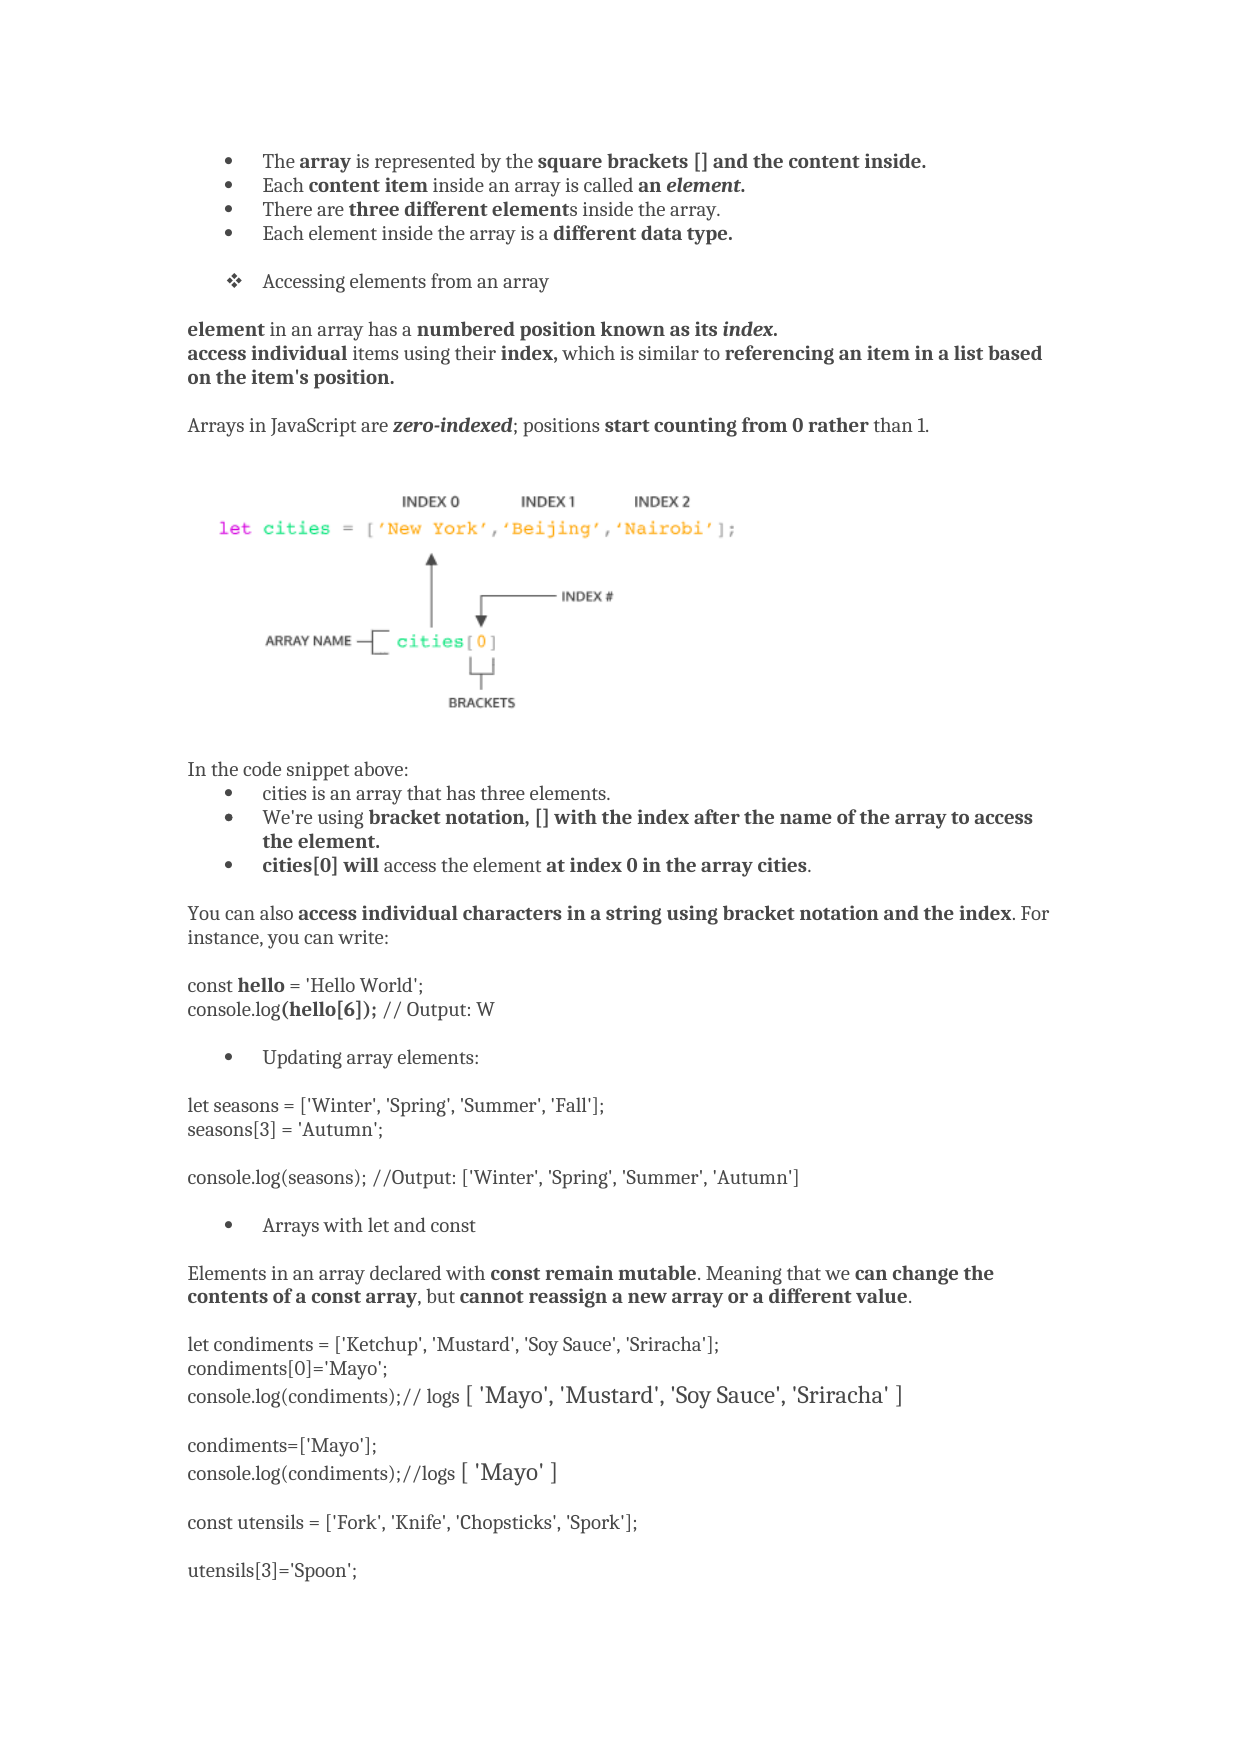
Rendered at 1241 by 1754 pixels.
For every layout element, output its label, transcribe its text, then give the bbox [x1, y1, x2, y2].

text condiments[0]='Mayo'; [187, 1357, 1053, 1381]
text seasons[3] = 'Autumn'; [187, 1117, 1053, 1141]
text let condiments = ['Ketchup', 'Mustard', 'Soy Sauce', 'Sriracha']; [187, 1333, 1053, 1357]
text You can also access individual characters in a string using bracket notation and the index. For instance, you can write: [187, 902, 1053, 950]
list We're using bracket notation, [] with the index after the name of the array to access the element. [225, 806, 1053, 854]
list Each element inside the array is a different data type. [225, 222, 1053, 246]
text condiments=['Mayo']; [187, 1434, 1053, 1458]
text In the code snippet above: [187, 758, 1053, 782]
text const hello = 'Hello World'; [187, 974, 1053, 998]
text utensils[3]='Spoon'; [187, 1558, 1053, 1582]
list cities is an array that has three elements. [225, 782, 1053, 806]
text Arrays in JavaScript are zero-indexed; positions start counting from 0 rather than 1. [187, 413, 1053, 437]
list Arrays with let and const [225, 1213, 1053, 1237]
text console.log(condiments);// logs [ 'Mayo', 'Mustard', 'Soy Sauce', 'Sriracha' ] [187, 1381, 1053, 1410]
text console.log(condiments);//logs [ 'Mayo' ] [187, 1458, 1053, 1486]
text console.log(seasons); //Output: ['Winter', 'Spring', 'Summer', 'Autumn'] [187, 1165, 1053, 1189]
list Updating array elements: [225, 1046, 1053, 1069]
list cities[0] will access the element at index 0 in the array cities. [225, 854, 1053, 878]
text access individual items using their index, which is similar to referencing an item in a list based on the item's position. [187, 342, 1053, 389]
text const utensils = ['Fork', 'Knife', 'Chopsticks', 'Spork']; [187, 1510, 1053, 1534]
list The array is represented by the square brackets [] and the content inside. [225, 150, 1053, 174]
picture [187, 437, 788, 759]
list Accessing elements from an array [225, 270, 1053, 294]
list Each content item inside an array is called an element. [225, 174, 1053, 198]
text Elements in an array declared with const remain mutable. Meaning that we can change the contents of a const array, but cannot reassign a new array or a different value. [187, 1261, 1053, 1309]
list There are three different elements inside the array. [225, 198, 1053, 222]
text element in an array has a numbered position known as its index. [187, 318, 1053, 342]
text console.log(hello[6]); // Output: W [187, 998, 1053, 1022]
text let seasons = ['Winter', 'Spring', 'Summer', 'Fall']; [187, 1093, 1053, 1117]
